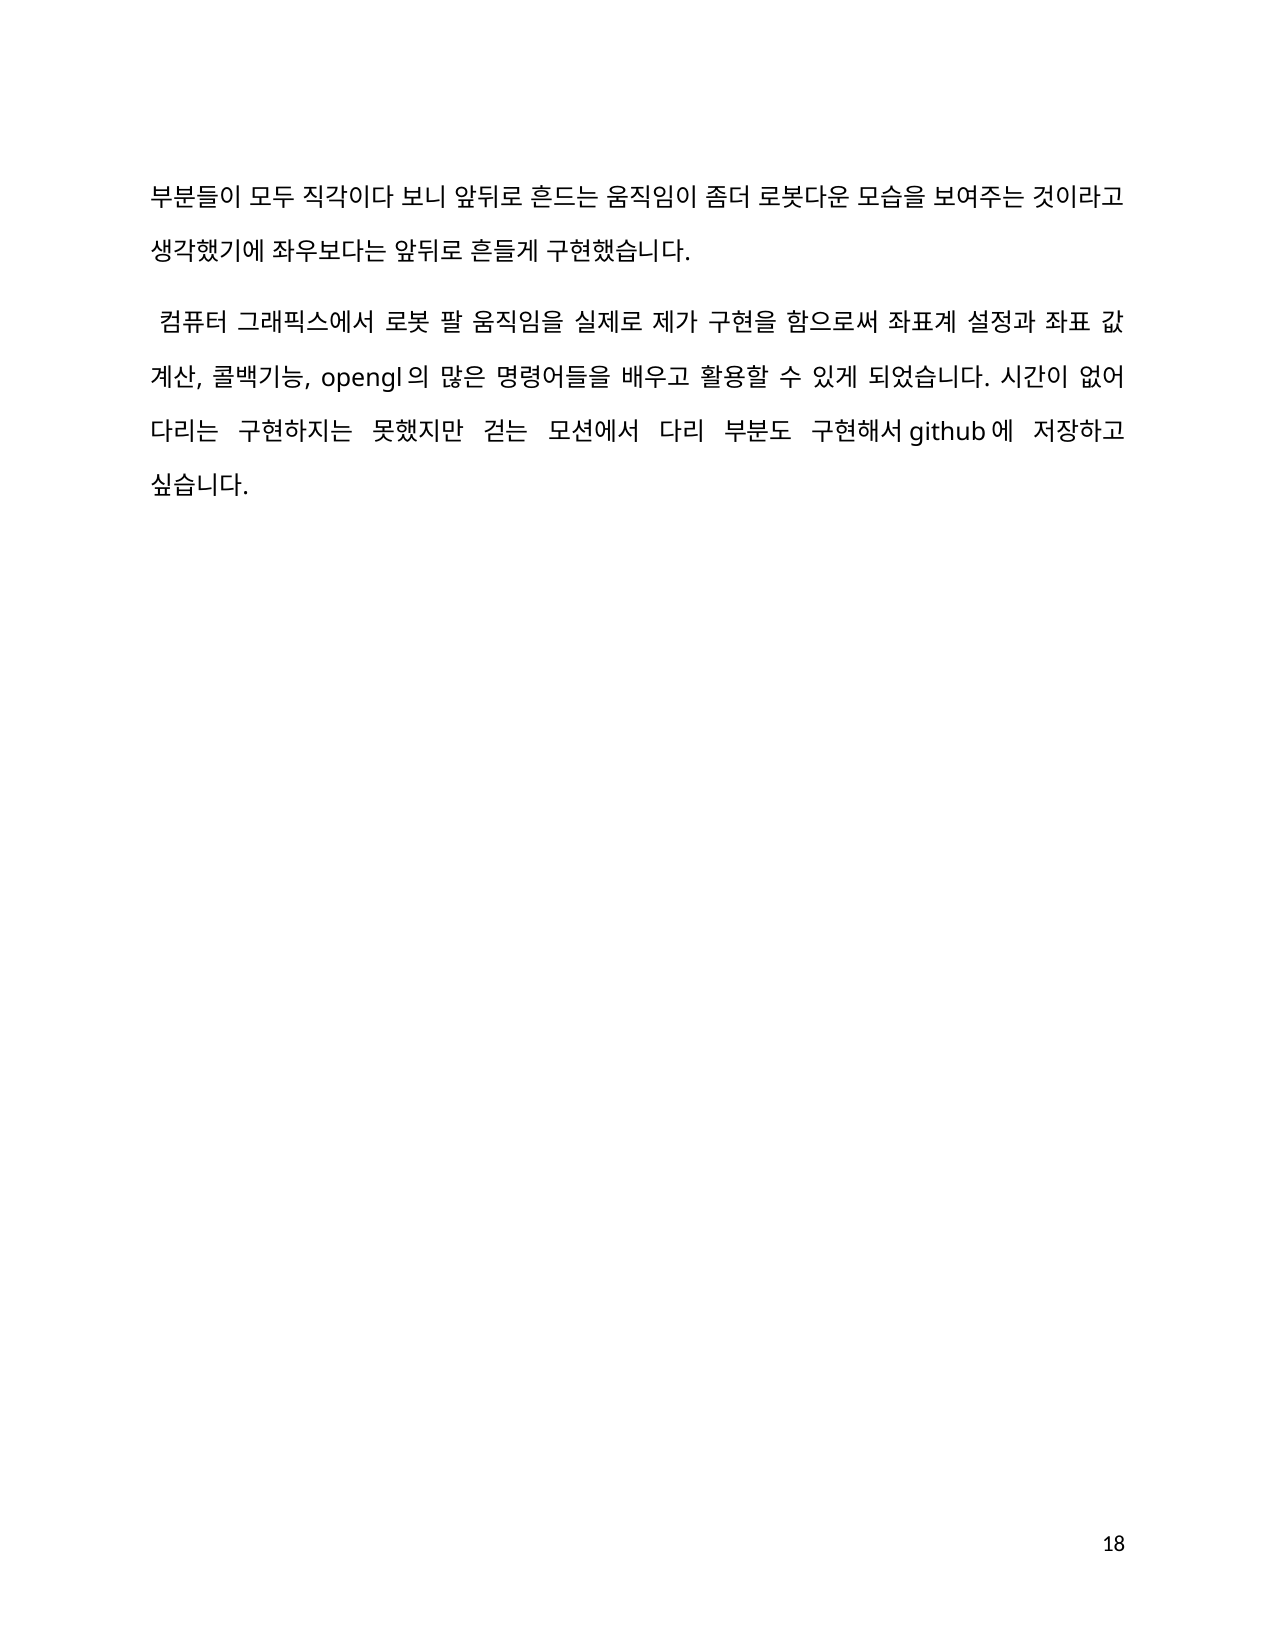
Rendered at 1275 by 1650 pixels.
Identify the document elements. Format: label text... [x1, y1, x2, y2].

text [150, 177, 1125, 268]
text 컴퓨터 그래픽스에서 로봇 팔 움직임을 실제로 제가 구현을 함으로써 좌표계 설정과 좌표 값 계산, 콜백기능, opengl의 많은 명령어들을 배우고 활용할 수 있게 되었습니다. 시간이 없어 다리는 구현하지는 못했지만 걷는 모션에서 다리 부분도 구현해서github에 저장하고 싶습니다. [150, 303, 1125, 502]
